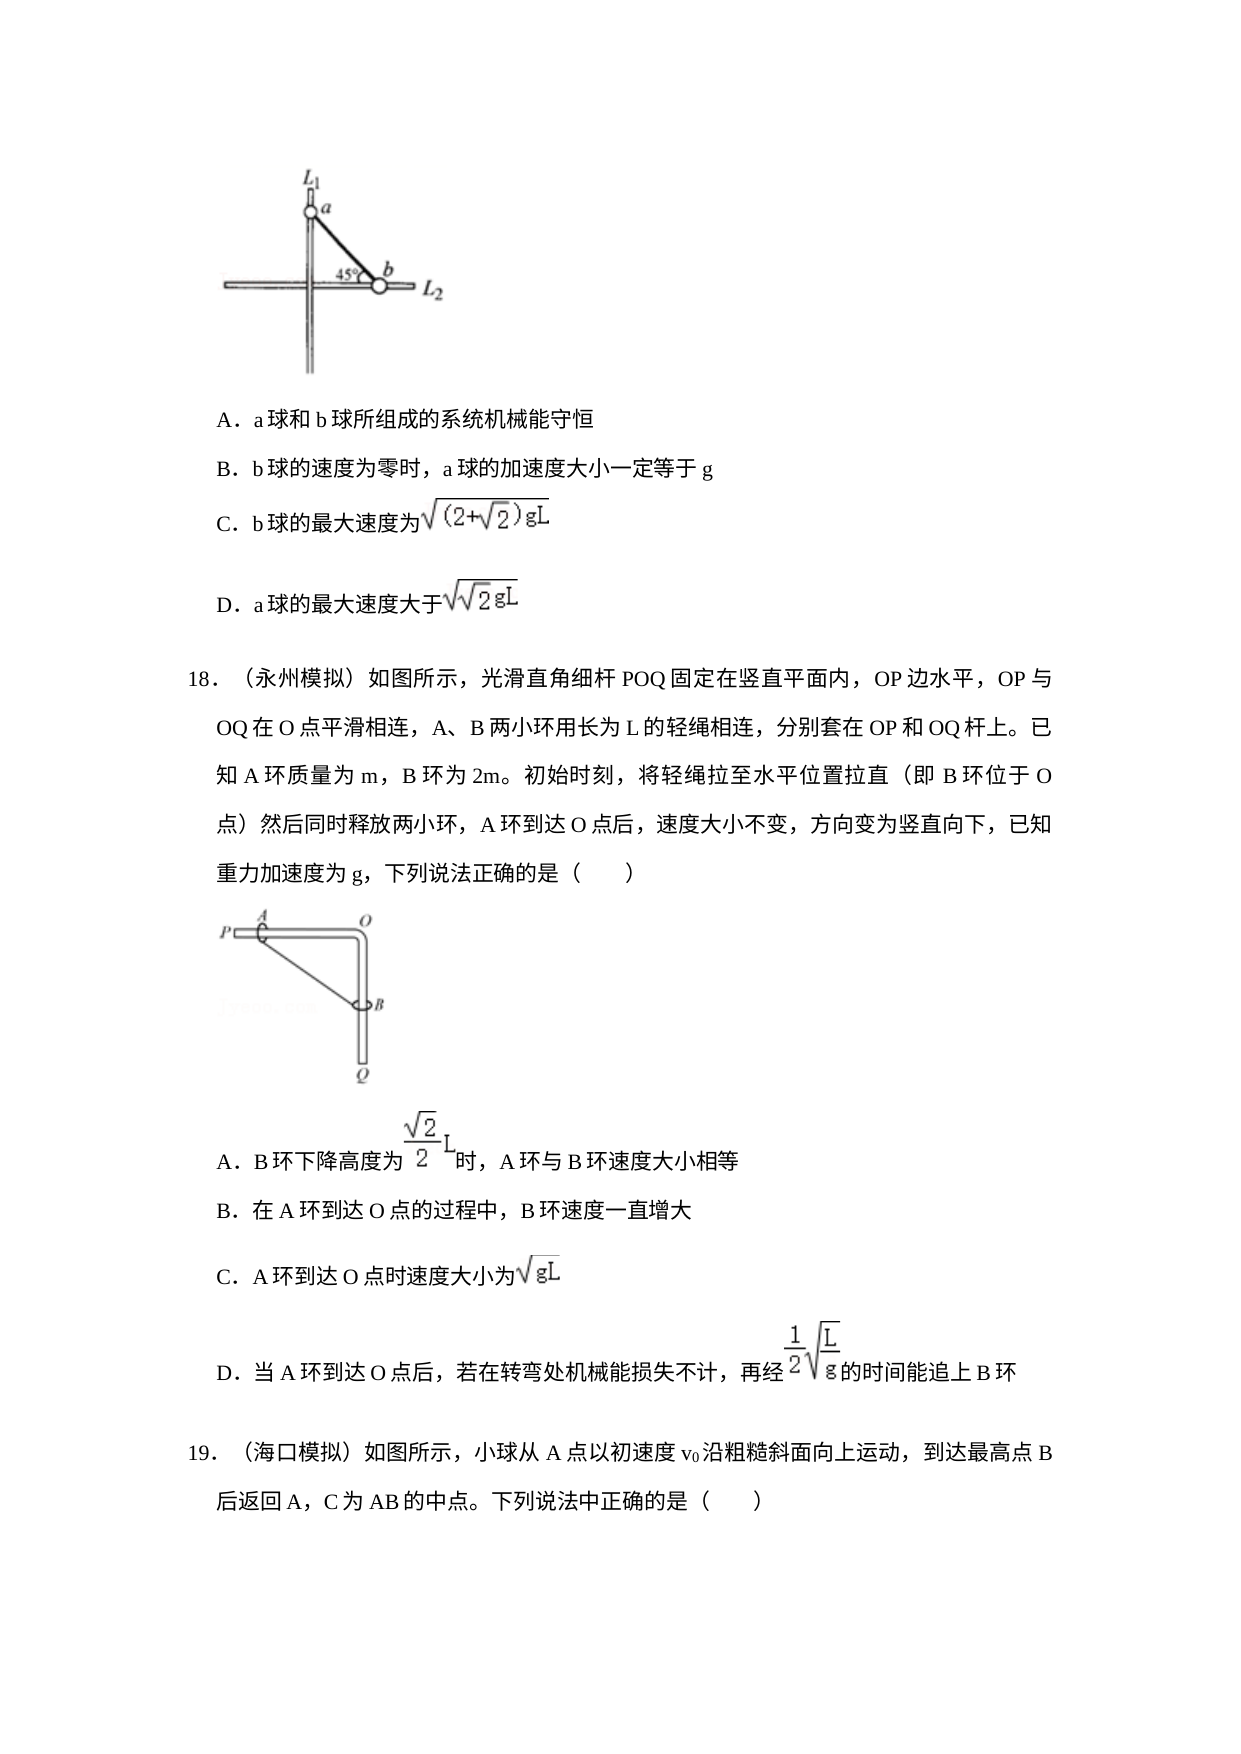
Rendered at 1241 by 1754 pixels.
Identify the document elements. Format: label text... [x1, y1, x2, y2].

picture [216, 162, 451, 380]
text 19．（海口模拟）如图所示，小球从A点以初速度v0沿粗糙斜面向上运动，到达最高点B后返回A，C为AB的中点。下列说法中正确的是（ ） [187, 1435, 1053, 1516]
picture [442, 579, 518, 613]
picture [403, 1111, 456, 1170]
text B．b球的速度为零时，a球的加速度大小一定等于g [187, 450, 1053, 483]
text D．当A环到达O点后，若在转弯处机械能损失不计，再经的时间能追上B环 [187, 1321, 1053, 1419]
text B．在A环到达O点的过程中，B环速度一直增大 [187, 1192, 1053, 1225]
text 18．（永州模拟）如图所示，光滑直角细杆POQ固定在竖直平面内，OP边水平，OP与OQ在O点平滑相连，A、B两小环用长为L的轻绳相连，分别套在OP和OQ杆上。已知A环质量为m，B环为2m。初始时刻，将轻绳拉至水平位置拉直（即B环位于O点）然后同时释放两小环，A环到达O点后，速度大小不变，方向变为竖直向下，已知重力加速度为g，下列说法正确的是（ ） [187, 660, 1053, 888]
text A．a球和b球所组成的系统机械能守恒 [187, 402, 1053, 434]
picture [516, 1255, 560, 1285]
text C．b球的最大速度为 [187, 499, 1053, 564]
text A．B环下降高度为时，A环与B环速度大小相等 [187, 1111, 1053, 1176]
picture [784, 1321, 841, 1381]
picture [216, 903, 390, 1090]
text D．a球的最大速度大于 [187, 579, 1053, 644]
text C．A环到达O点时速度大小为 [187, 1241, 1053, 1306]
picture [420, 498, 549, 532]
